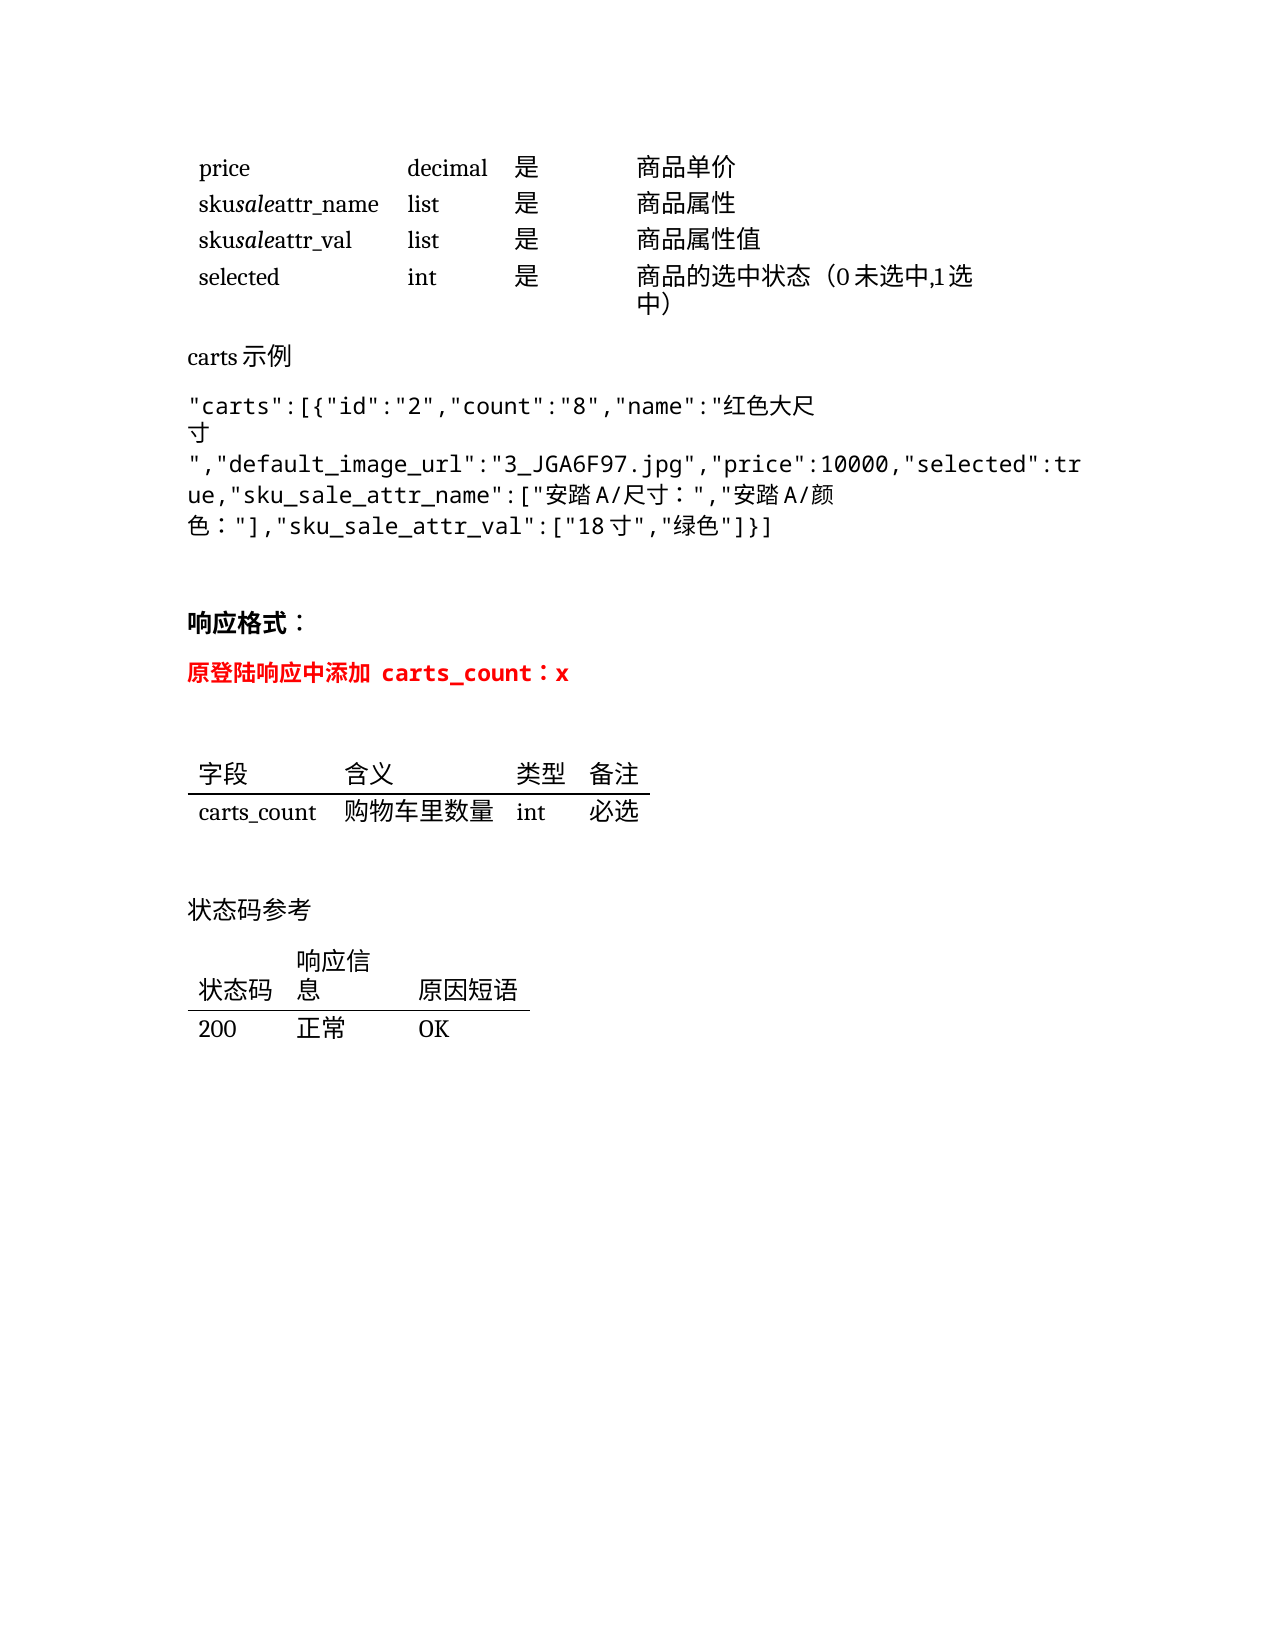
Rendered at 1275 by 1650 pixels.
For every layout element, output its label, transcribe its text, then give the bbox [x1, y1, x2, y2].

table_cell skusaleattr_val [188, 223, 396, 259]
table_cell carts_count [188, 795, 333, 831]
table_header 含义 [333, 757, 505, 793]
text 响应格式： [187, 610, 1087, 638]
table_cell selected [188, 259, 396, 324]
table_cell 商品属性值 [625, 223, 1031, 259]
table_cell 商品的选中状态（0未选中,1选中） [625, 259, 1031, 324]
table_header 字段 [188, 757, 333, 793]
table_cell skusaleattr_name [188, 186, 396, 222]
table_header 状态码 [188, 945, 285, 1009]
table_cell 200 [188, 1011, 285, 1047]
table_cell int [396, 259, 503, 324]
table_cell 是 [503, 150, 625, 186]
table_cell int [505, 795, 578, 831]
table_cell 商品属性 [625, 186, 1031, 222]
table_cell list [396, 223, 503, 259]
table_cell 商品单价 [625, 150, 1031, 186]
text 原登陆响应中添加 carts_count：x [187, 657, 1087, 688]
text "carts":[{"id":"2","count":"8","name":"红色大尺寸","default_image_url":"3_JGA6F97.jpg","price":10000,"selected":true,"sku_sale_attr_name":["安踏A/尺寸：","安踏A/颜色："],"sku_sale_attr_val":["18寸","绿色"]}] [187, 390, 1087, 541]
table_header 原因短语 [408, 945, 530, 1009]
table_header 备注 [578, 757, 650, 793]
table_cell 必选 [578, 795, 650, 831]
table_cell 是 [503, 259, 625, 324]
text carts示例 [187, 342, 1087, 371]
table_header 响应信息 [285, 945, 407, 1009]
table_cell list [396, 186, 503, 222]
table_cell price [188, 150, 396, 186]
table_cell 是 [503, 223, 625, 259]
table_header 类型 [505, 757, 578, 793]
text 状态码参考 [187, 897, 1087, 926]
table_cell 正常 [285, 1011, 407, 1047]
table_cell OK [408, 1011, 530, 1047]
table_cell 是 [503, 186, 625, 222]
table_cell 购物车里数量 [333, 795, 505, 831]
table_cell decimal [396, 150, 503, 186]
